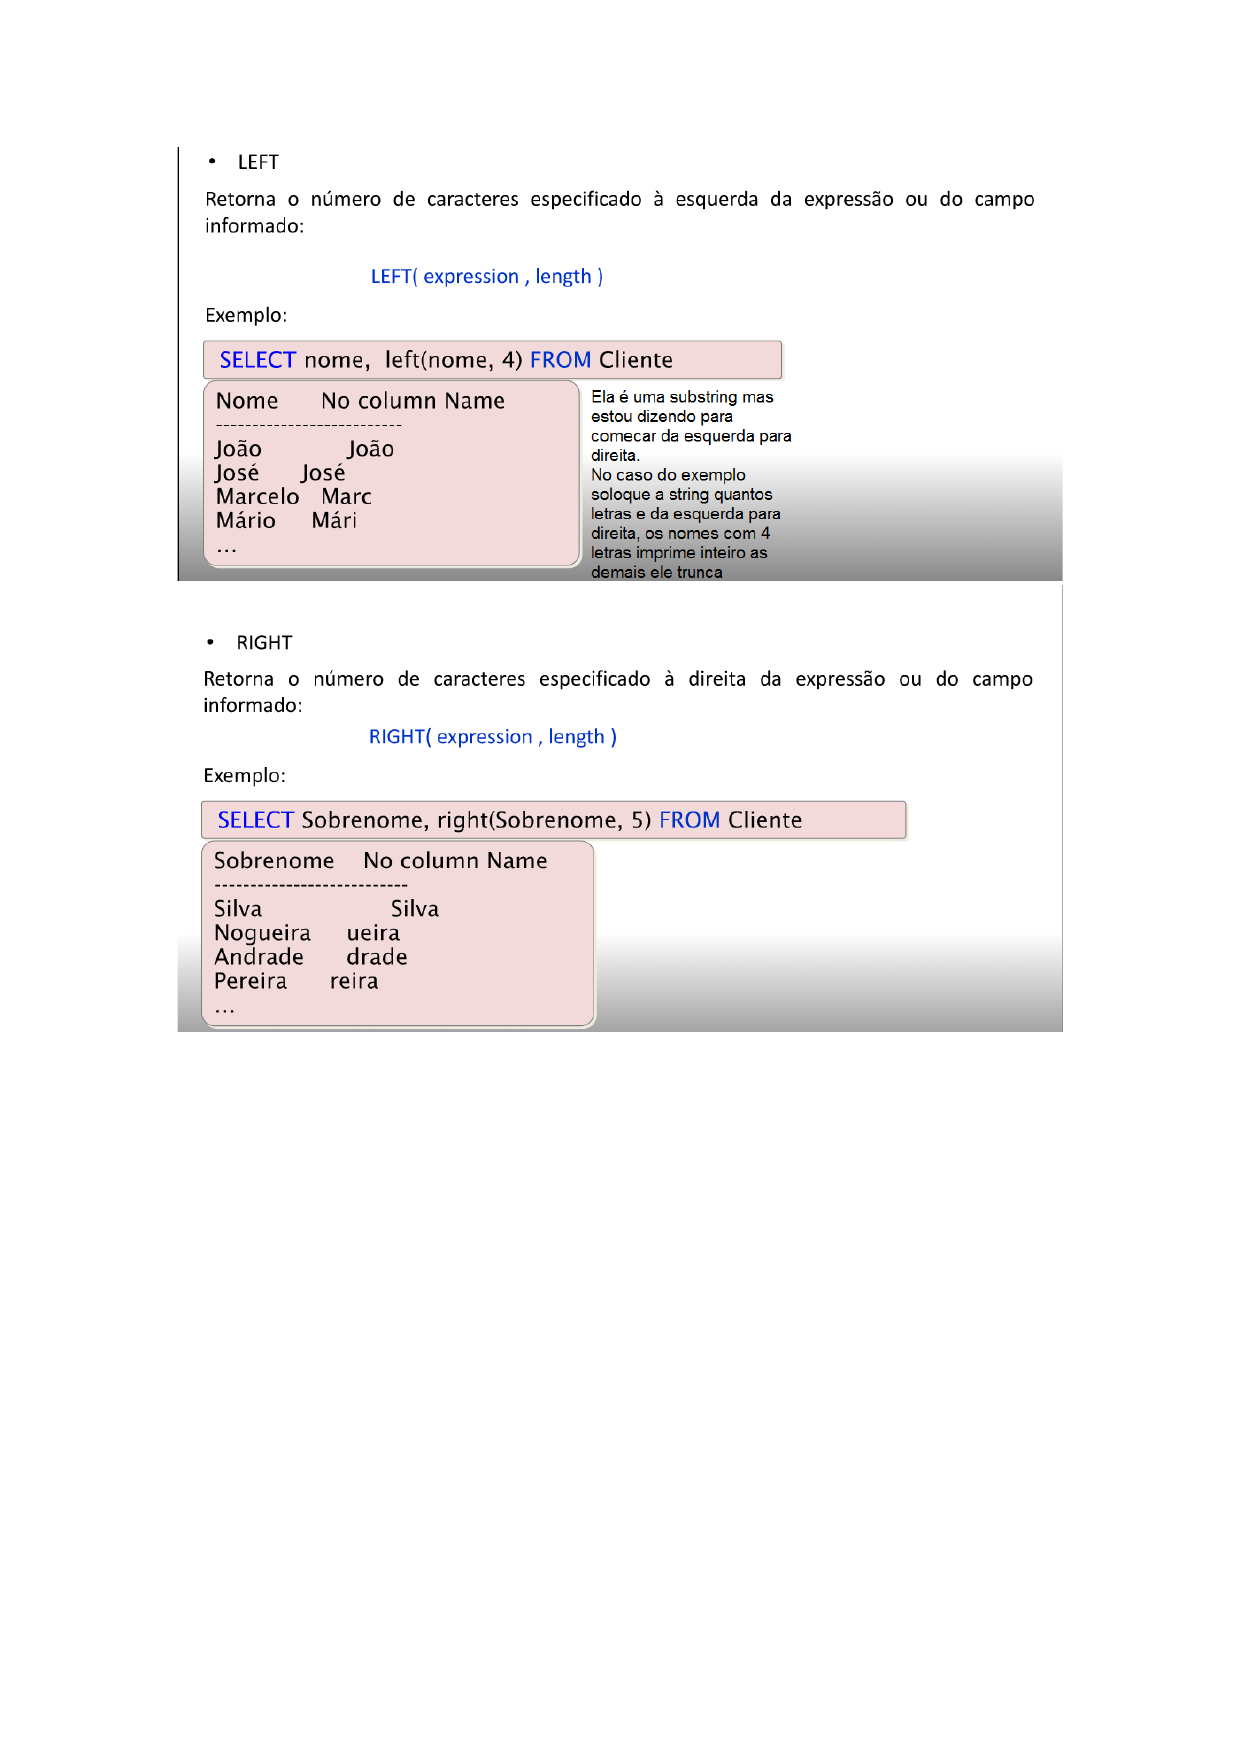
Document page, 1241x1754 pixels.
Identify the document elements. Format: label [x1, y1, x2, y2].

picture [177, 585, 1063, 1032]
picture [177, 147, 1063, 581]
